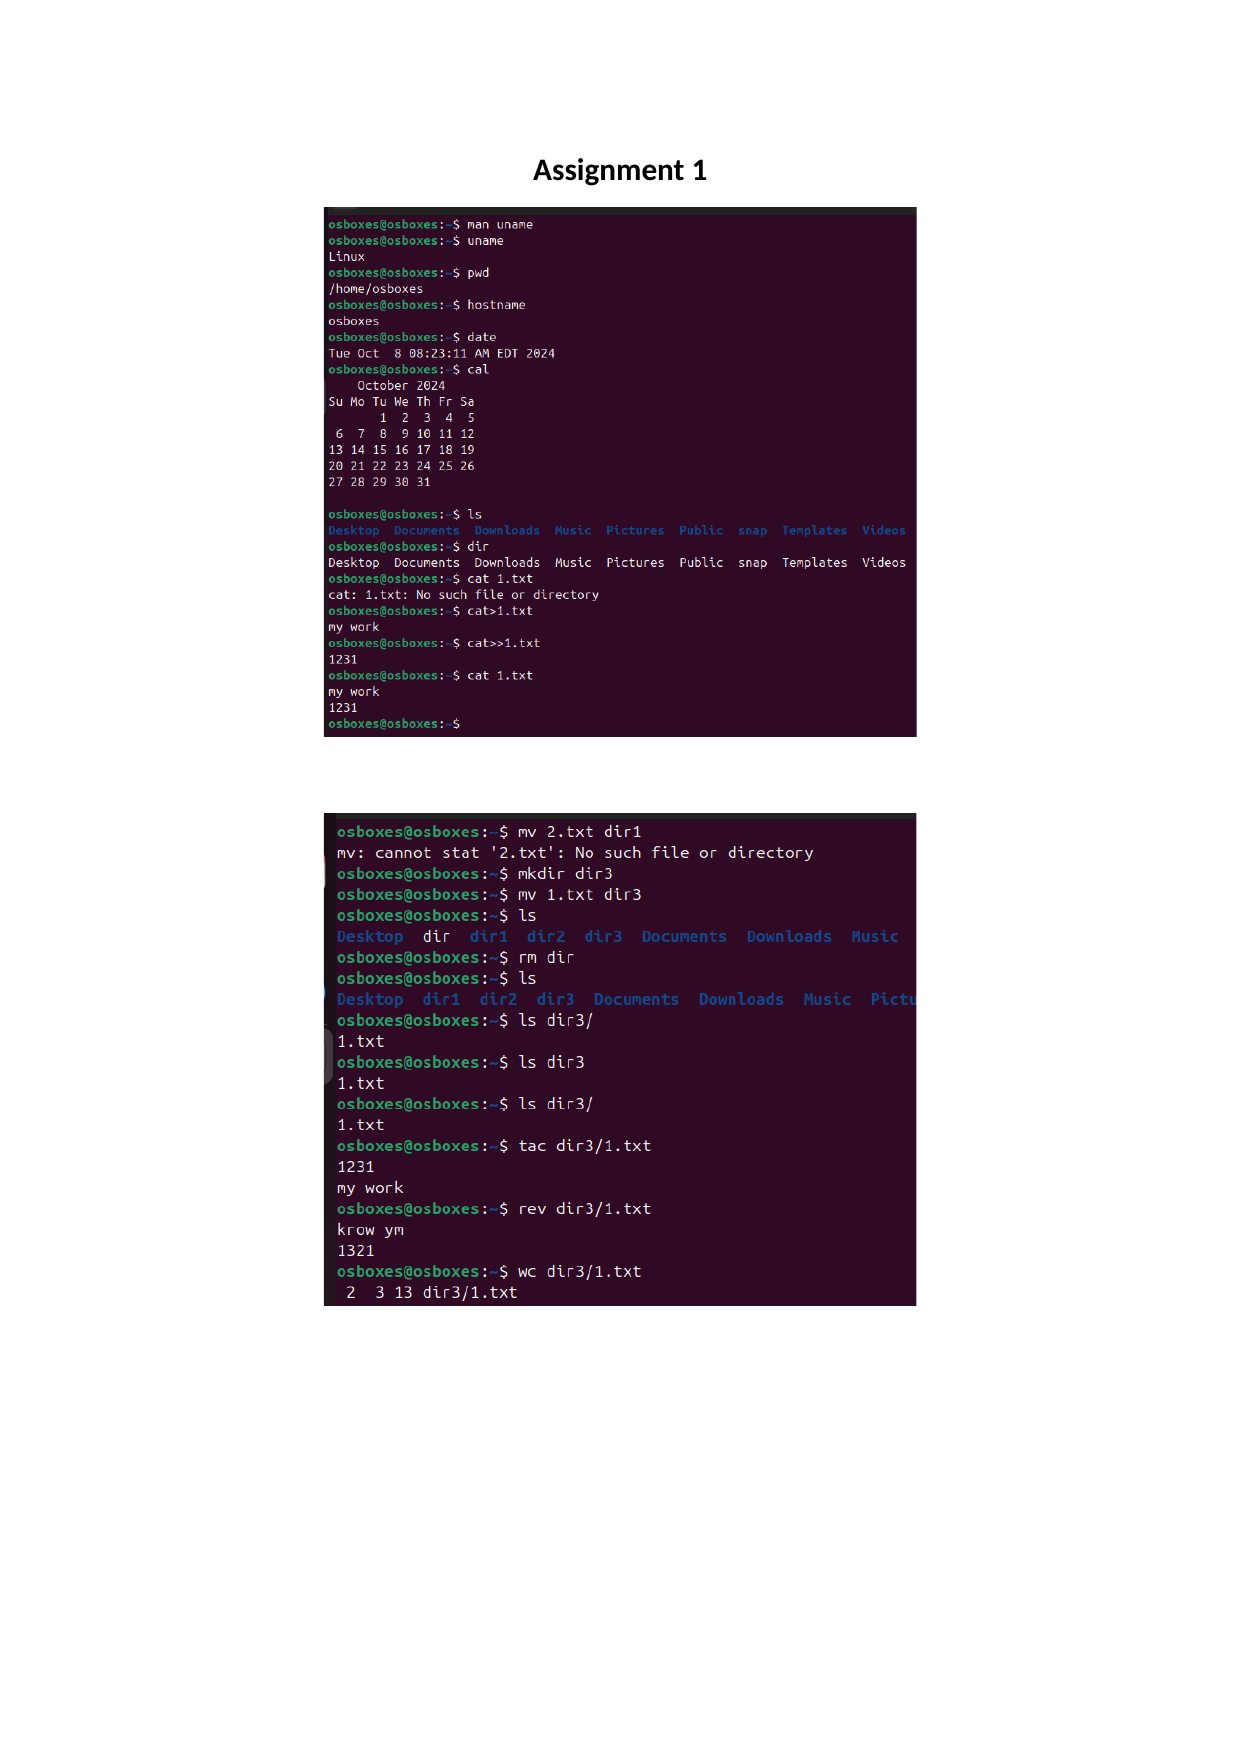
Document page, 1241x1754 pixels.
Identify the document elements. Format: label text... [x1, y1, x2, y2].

picture [323, 207, 917, 737]
text Assignment 1 [150, 150, 1090, 188]
picture [323, 813, 917, 1306]
